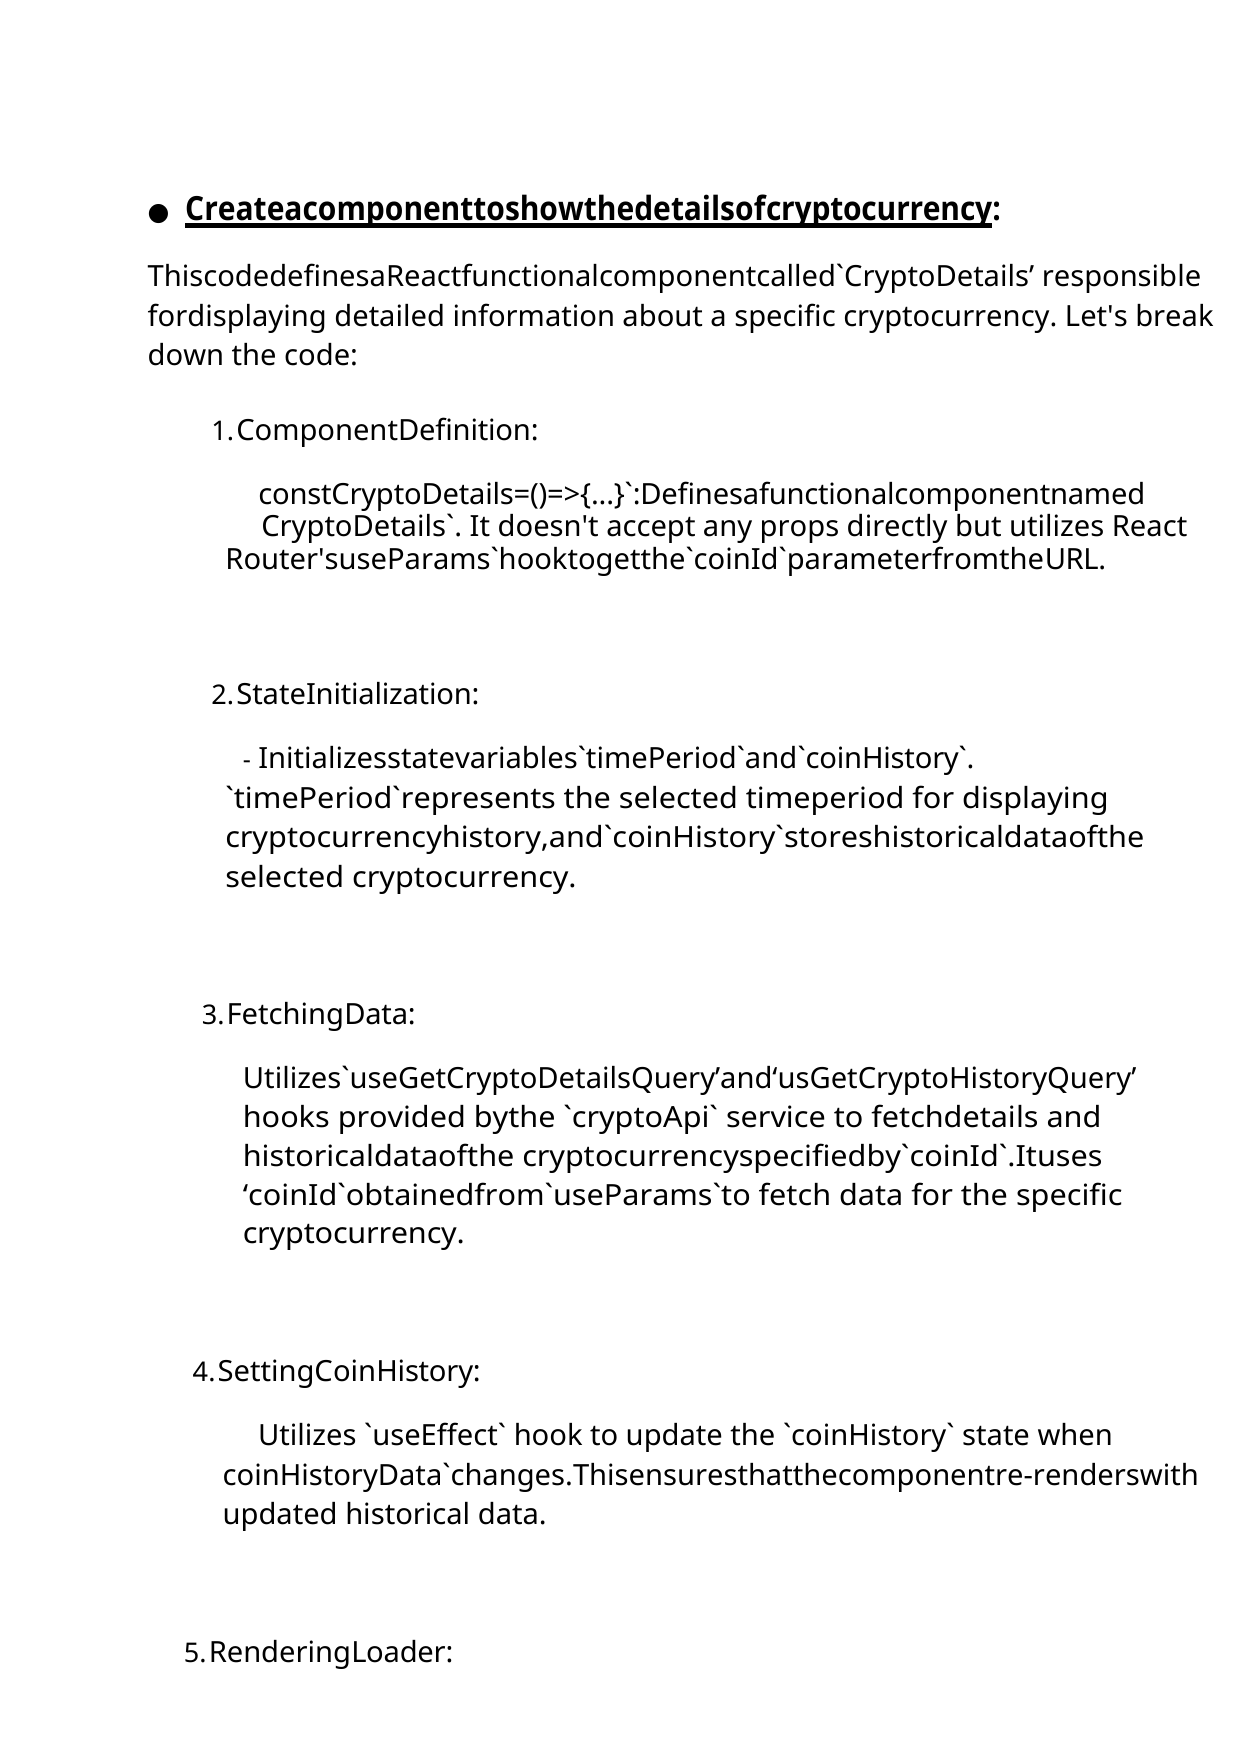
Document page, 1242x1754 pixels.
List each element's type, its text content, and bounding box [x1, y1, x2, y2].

text Utilizes `useEffect` hook to update the `coinHistory` state when coinHistoryData`changes.Thisensuresthatthecomponentre-renderswith updated historical data. [222, 1414, 1242, 1533]
text constCryptoDetails=()=>{...}`:Definesafunctionalcomponentnamed CryptoDetails`. It doesn't accept any props directly but utilizes React [258, 477, 1207, 545]
list RenderingLoader: [183, 1631, 1242, 1671]
text Router'suseParams`hooktogetthe`coinId`parameterfromtheURL. [225, 545, 1242, 576]
list FetchingData: [202, 993, 1242, 1033]
list ComponentDefinition: [211, 409, 1242, 449]
subtitle Createacomponenttoshowthedetailsofcryptocurrency: [147, 185, 1242, 231]
list StateInitialization: [211, 673, 1242, 713]
list SettingCoinHistory: [192, 1350, 1242, 1390]
list Initializesstatevariables`timePeriod`and`coinHistory`. [243, 737, 1242, 777]
text Utilizes`useGetCryptoDetailsQuery’and‘usGetCryptoHistoryQuery’ hooks provided bythe `cryptoApi` service to fetchdetails and historicaldataofthe cryptocurrencyspecifiedby`coinId`.Ituses ‘coinId`obtainedfrom`useParams`to fetch data for the specific cryptocurrency. [243, 1058, 1164, 1252]
text ThiscodedefinesaReactfunctionalcomponentcalled`CryptoDetails’ responsible fordisplaying detailed information about a specific cryptocurrency. Let's break down the code: [147, 255, 1217, 374]
text `timePeriod`represents the selected timeperiod for displaying cryptocurrencyhistory,and`coinHistory`storeshistoricaldataofthe selected cryptocurrency. [225, 777, 1242, 896]
